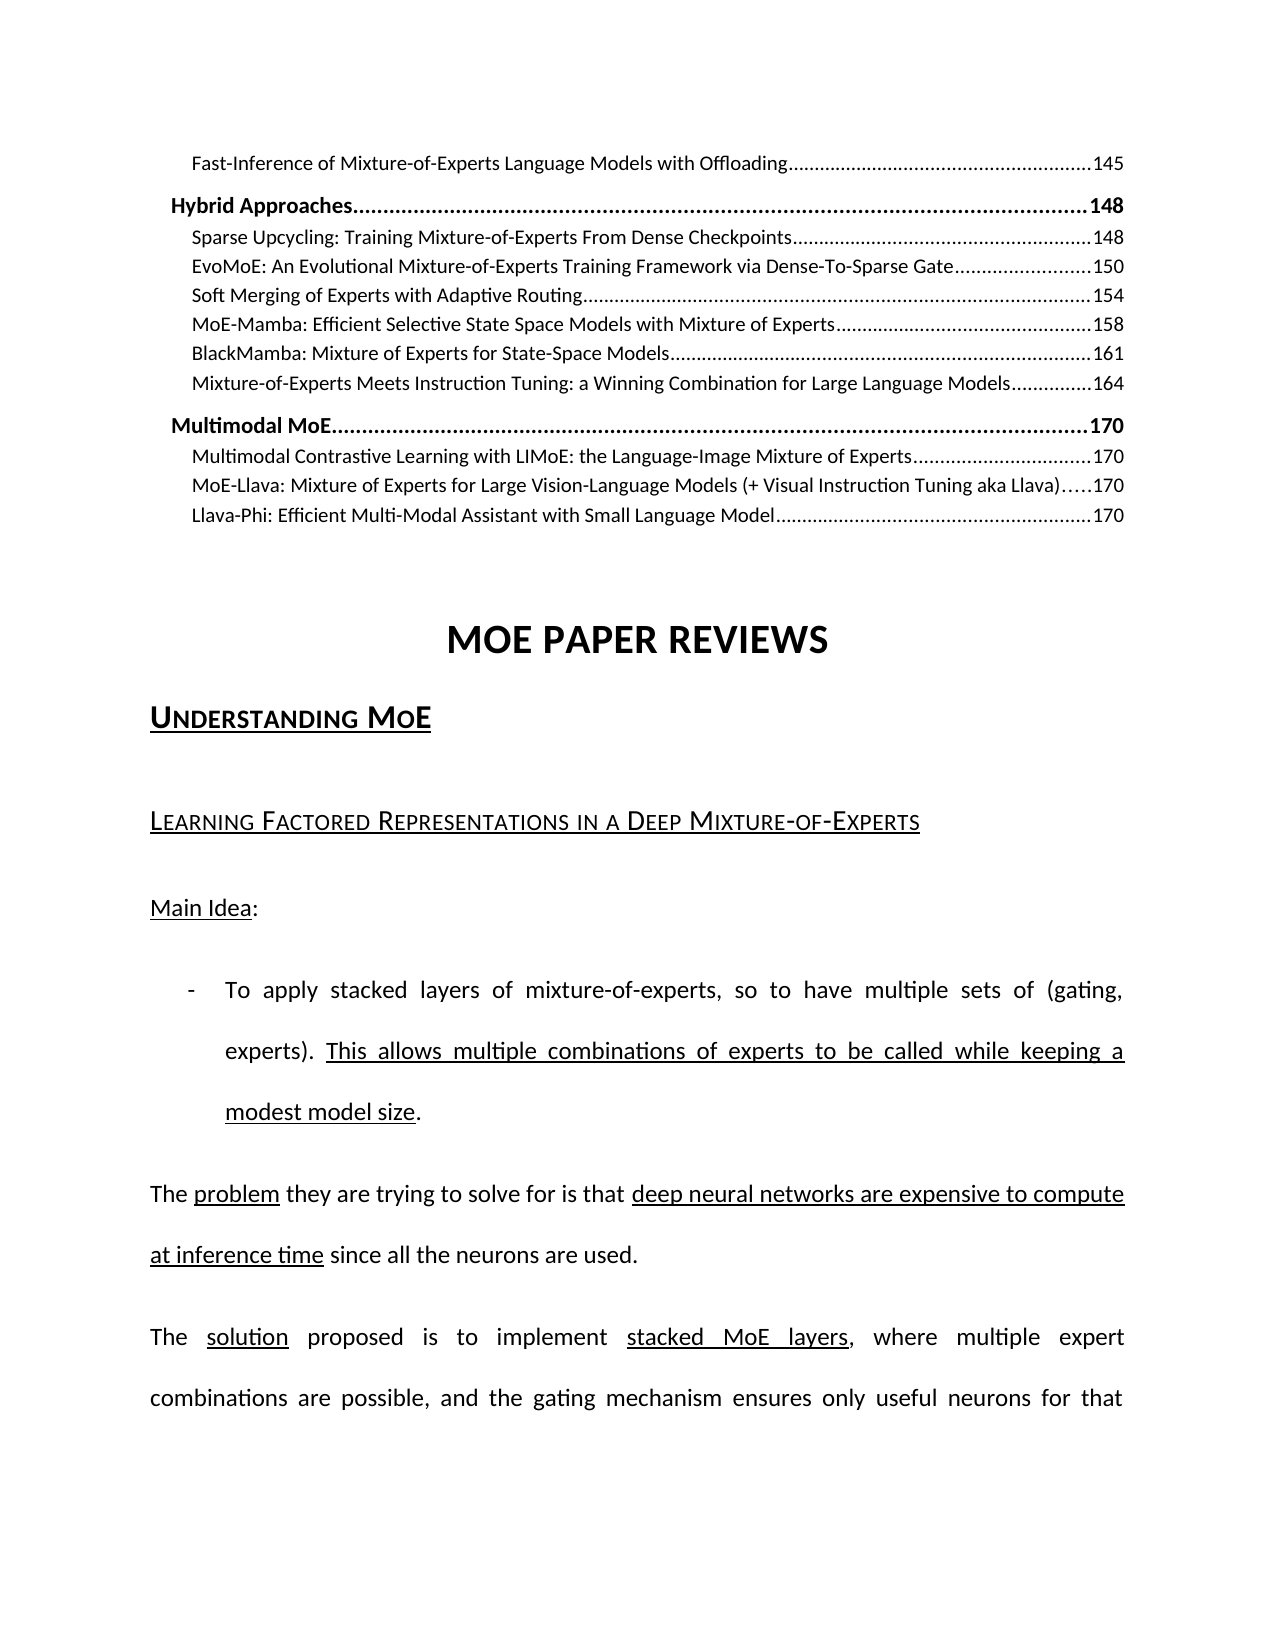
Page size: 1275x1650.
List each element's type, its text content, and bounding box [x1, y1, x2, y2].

subtitle Understanding MoE [150, 697, 1125, 737]
text The problem they are trying to solve for is that deep neural networks are expensive to compute at inference time since all the neurons are used. [150, 1178, 1125, 1270]
text Main Idea: [150, 893, 1125, 923]
subtitle Learning Factored Representations in a Deep Mixture-of-Experts [150, 802, 1125, 837]
list To apply stacked layers of mixture-of-experts, so to have multiple sets of (gating, experts). This allows multiple combinations of experts to be called while keeping a modest model size. [187, 974, 1125, 1127]
subtitle MOE PAPER REVIEWS [150, 613, 1125, 664]
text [150, 1321, 1125, 1413]
